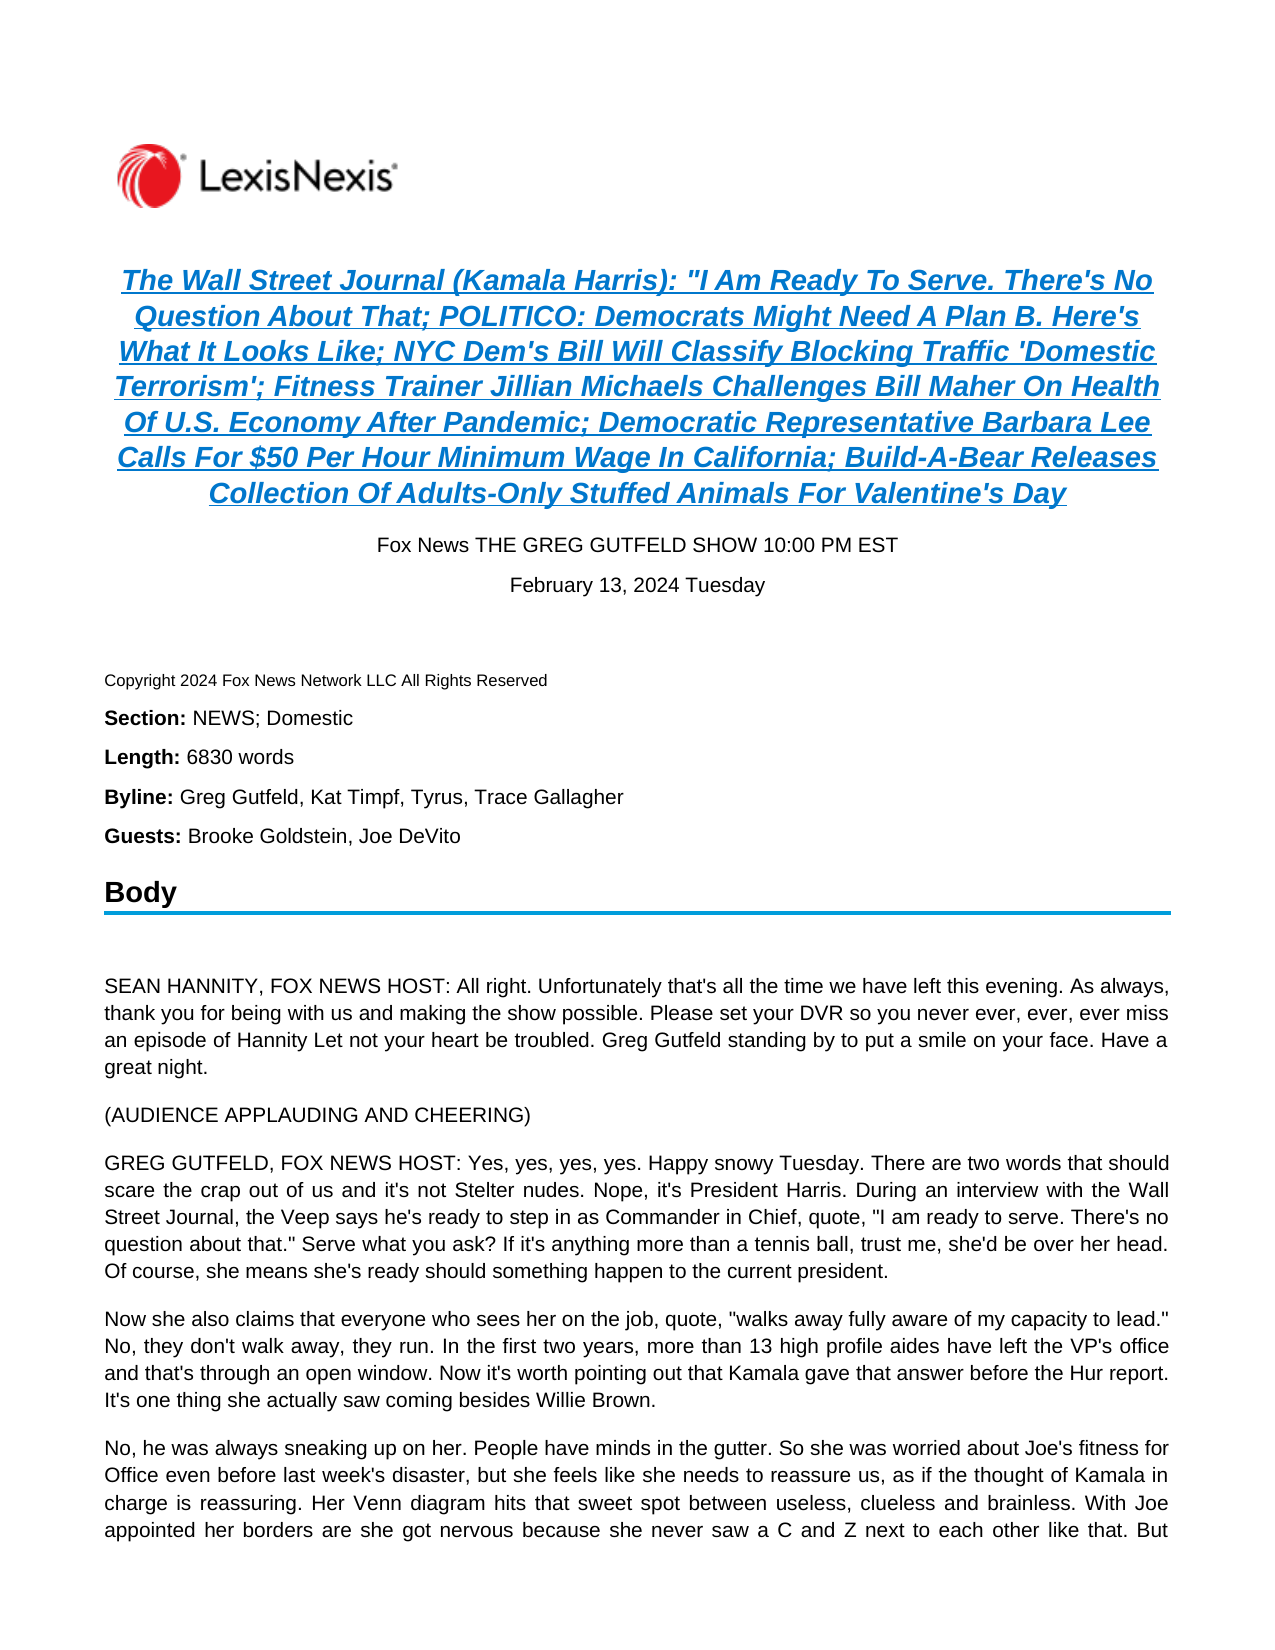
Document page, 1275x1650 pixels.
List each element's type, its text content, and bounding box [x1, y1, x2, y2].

text (AUDIENCE APPLAUDING AND CHEERING) [104, 1100, 1171, 1127]
text Fox News THE GREG GUTFELD SHOW 10:00 PM EST [104, 530, 1171, 557]
text Body [104, 873, 1171, 908]
text GREG GUTFELD, FOX NEWS HOST: Yes, yes, yes, yes. Happy snowy Tuesday. There are two words that should scare the crap out of us and it's not Stelter nudes. Nope, it's President Harris. During an interview with the Wall Street Journal, the Veep says he's ready to step in as Commander in Chief, quote, "I am ready to serve. There's no question about that." Serve what you ask? If it's anything more than a tennis ball, trust me, she'd be over her head. Of course, she means she's ready should something happen to the current president. [104, 1148, 1171, 1283]
text February 13, 2024 Tuesday [104, 570, 1171, 597]
text SEAN HANNITY, FOX NEWS HOST: All right. Unfortunately that's all the time we have left this evening. As always, thank you for being with us and making the show possible. Please set your DVR so you never ever, ever, ever miss an episode of Hannity Let not your heart be troubled. Greg Gutfeld standing by to put a smile on your face. Have a great night. [104, 971, 1171, 1079]
text Length: 6830 words [104, 742, 1171, 769]
text Guests: Brooke Goldstein, Joe DeVito [104, 821, 1171, 848]
text Section: NEWS; Domestic [104, 702, 1171, 729]
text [104, 1433, 1171, 1541]
text Copyright 2024 Fox News Network LLC All Rights Reserved [104, 638, 1171, 690]
subtitle The Wall Street Journal (Kamala Harris): "I Am Ready To Serve. There's No Question About That; POLITICO: Democrats Might Need A Plan B. Here's What It Looks Like; NYC Dem's Bill Will Classify Blocking Traffic 'Domestic Terrorism'; Fitness Trainer Jillian Michaels Challenges Bill Maher On Health Of U.S. Economy After Pandemic; Democratic Representative Barbara Lee Calls For $50 Per Hour Minimum Wage In California; Build-A-Bear Releases Collection Of Adults-Only Stuffed Animals For Valentine's Day [104, 261, 1171, 509]
text Byline: Greg Gutfeld, Kat Timpf, Tyrus, Trace Gallagher [104, 781, 1171, 808]
picture [104, 144, 412, 208]
text Now she also claims that everyone who sees her on the job, quote, "walks away fully aware of my capacity to lead." No, they don't walk away, they run. In the first two years, more than 13 high profile aides have left the VP's office and that's through an open window. Now it's worth pointing out that Kamala gave that answer before the Hur report. It's one thing she actually saw coming besides Willie Brown. [104, 1304, 1171, 1412]
